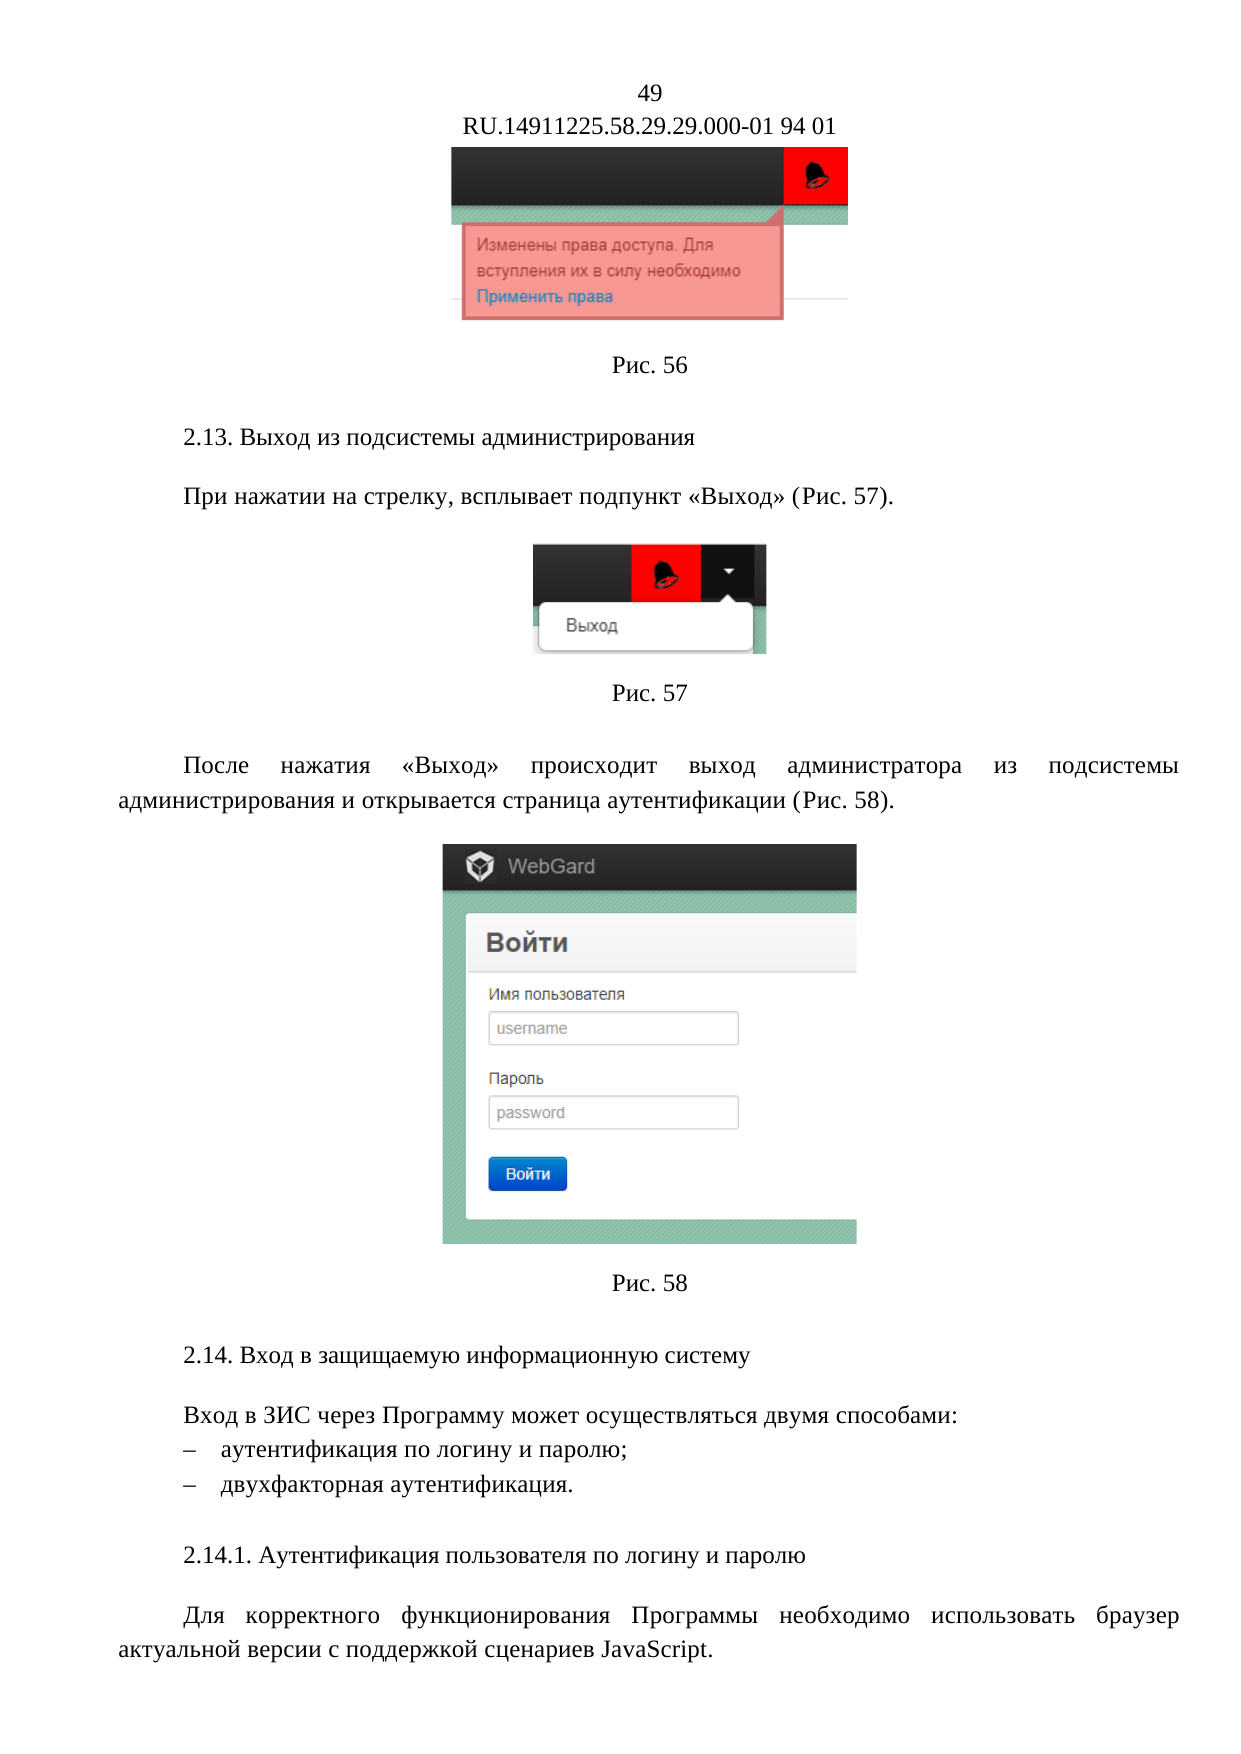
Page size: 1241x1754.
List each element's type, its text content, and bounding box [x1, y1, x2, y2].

picture [533, 540, 767, 654]
text аутентификация по логину и паролю; [118, 1434, 1181, 1463]
text двухфакторная аутентификация. [118, 1469, 1181, 1497]
text При нажатии на стрелку, всплывает подпункт «Выход» (Рис. 57). [118, 481, 1181, 510]
subtitle Аутентификация пользователя по логину и паролю [118, 1541, 1181, 1569]
picture [442, 844, 857, 1244]
picture [451, 147, 848, 325]
subtitle Выход из подсистемы администрирования [118, 422, 1181, 451]
subtitle Вход в защищаемую информационную систему [118, 1340, 1181, 1369]
text Вход в ЗИС через Программу может осуществляться двумя способами: [118, 1400, 1181, 1428]
text Для корректного функционирования Программы необходимо использовать браузер актуальной версии с поддержкой сценариев JavaScript. [118, 1600, 1181, 1663]
text После нажатия «Выход» происходит выход администратора из подсистемы администрирования и открывается страница аутентификации (Рис. 58). [118, 750, 1181, 813]
